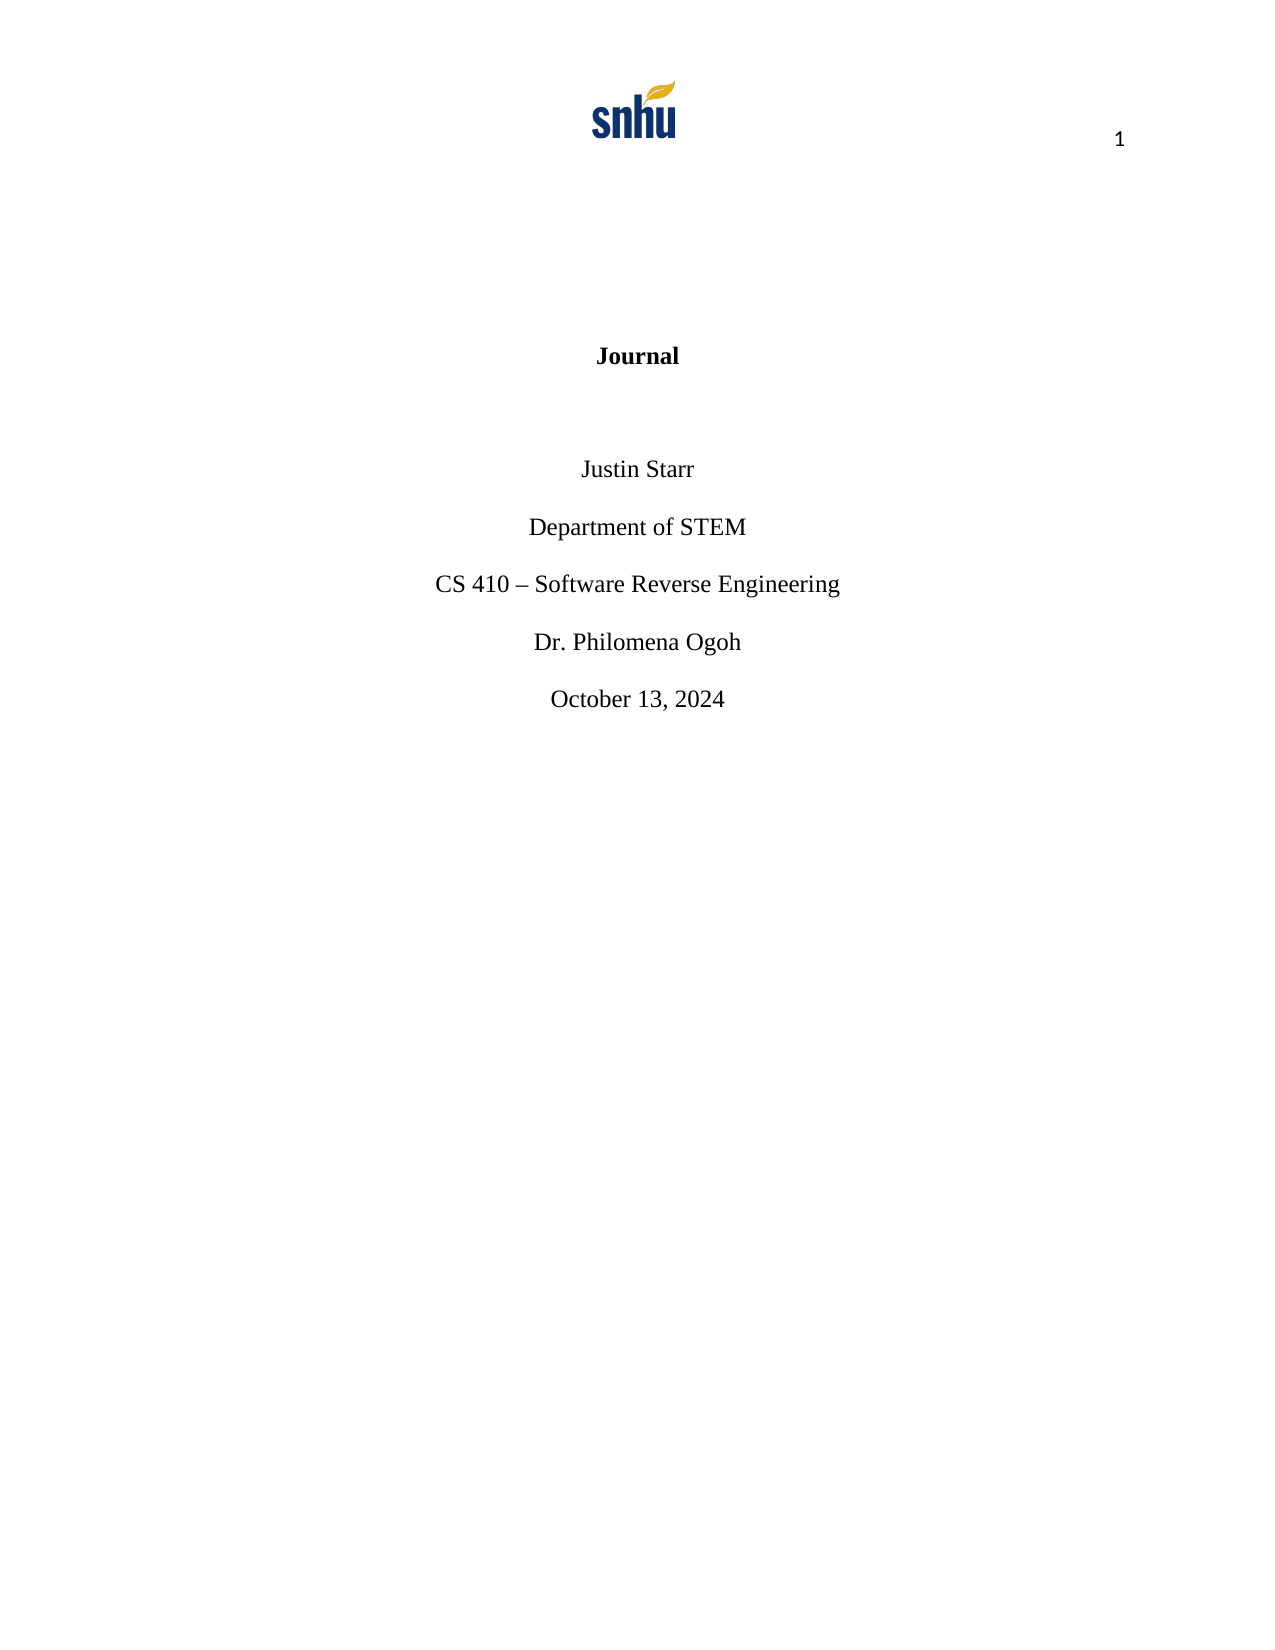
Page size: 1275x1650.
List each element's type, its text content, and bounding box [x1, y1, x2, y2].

text Justin Starr [150, 454, 1125, 483]
text Dr. Philomena Ogoh [150, 627, 1125, 655]
picture [573, 75, 702, 147]
text October 13, 2024 [150, 684, 1125, 713]
text Department of STEM [150, 512, 1125, 540]
text Journal [150, 341, 1125, 426]
text CS 410 – Software Reverse Engineering [150, 569, 1125, 598]
